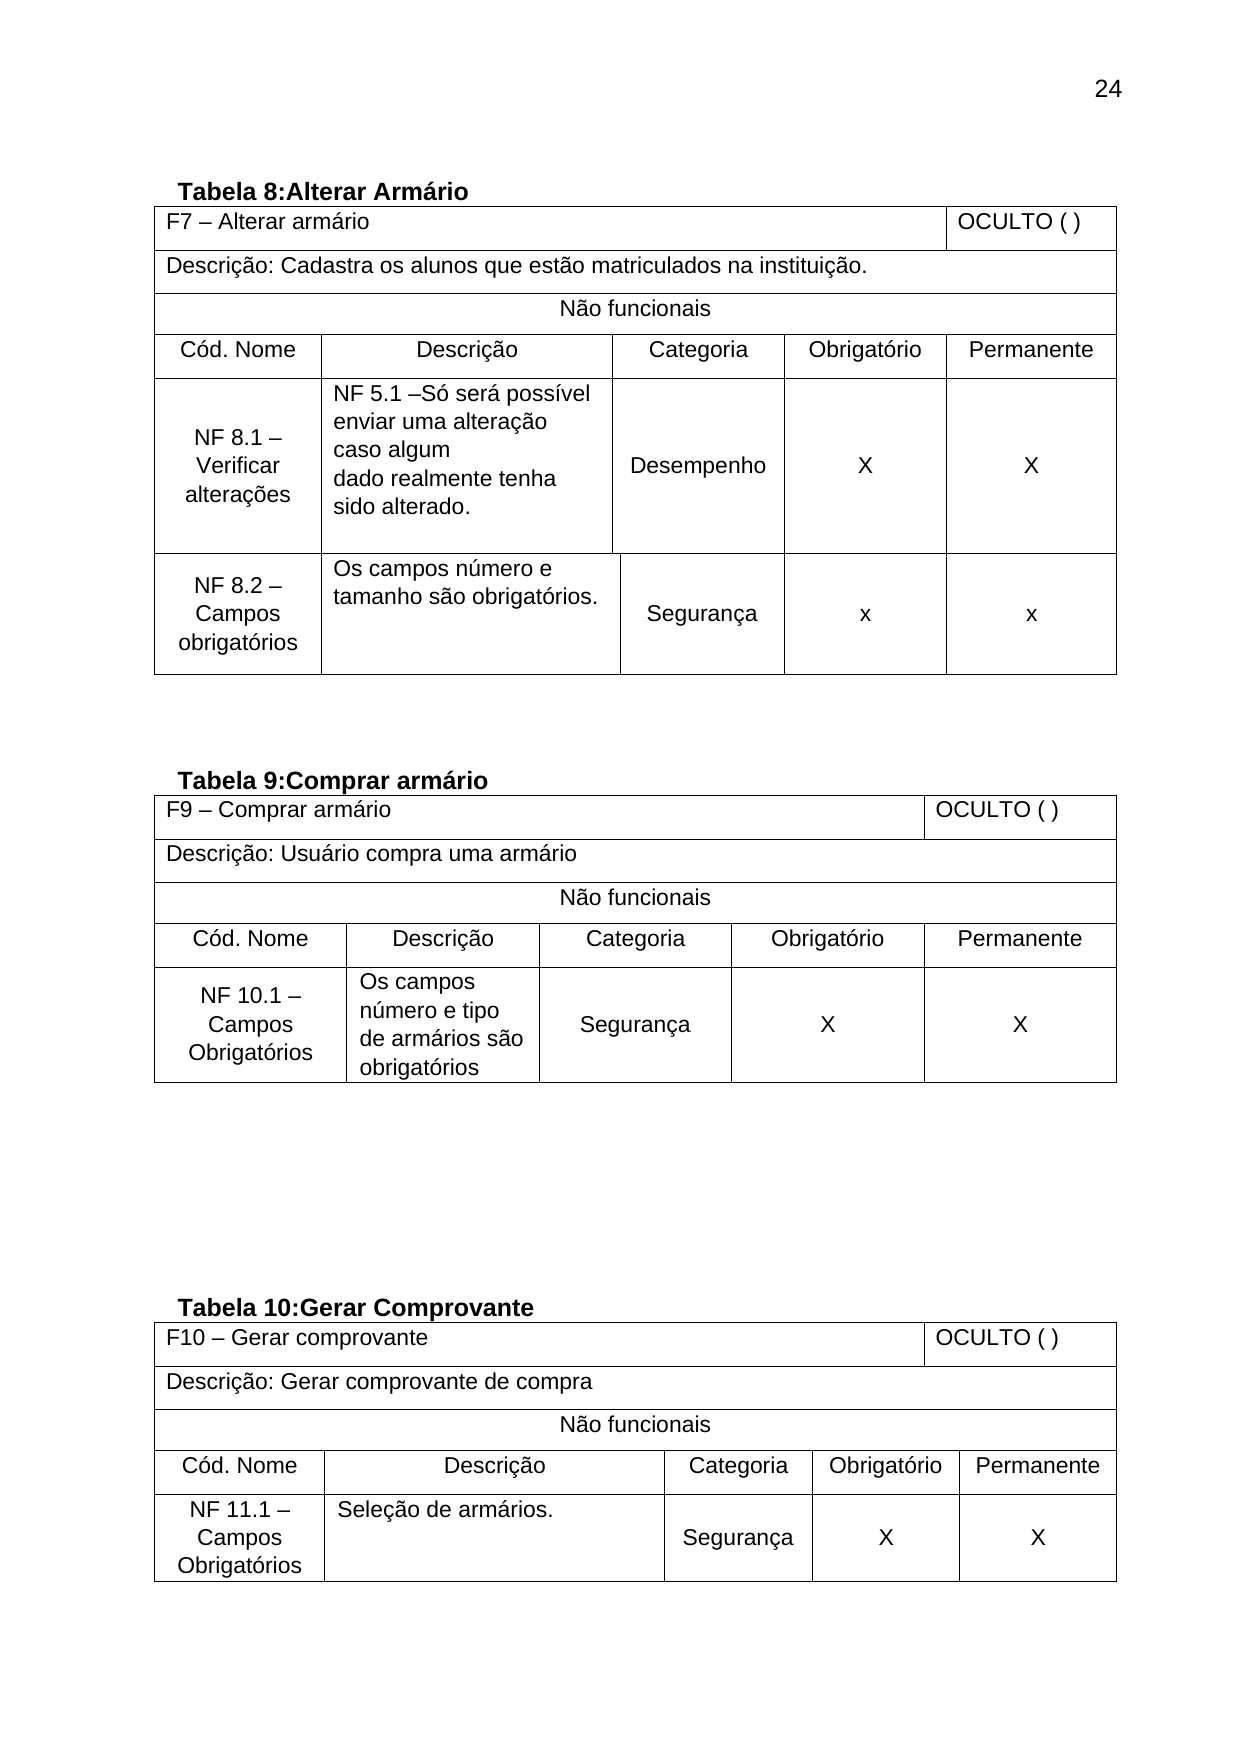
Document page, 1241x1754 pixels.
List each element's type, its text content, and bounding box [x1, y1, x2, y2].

table_cell NF 5.1 –Só será possível enviar uma alteração caso algum dado realmente tenha sido alterado. [322, 379, 612, 553]
table_header OCULTO ( ) [947, 207, 1116, 250]
table_cell Categoria [665, 1451, 812, 1494]
table_cell Segurança [540, 968, 731, 1082]
table_cell Segurança [621, 554, 784, 674]
table_cell Desempenho [613, 379, 784, 553]
table_cell X [813, 1495, 959, 1581]
table_cell X [960, 1495, 1116, 1581]
table_cell Cód. Nome [155, 924, 346, 966]
table_cell Não funcionais [155, 1410, 1116, 1450]
table_header OCULTO ( ) [925, 1323, 1116, 1366]
table_cell Descrição [322, 335, 612, 378]
table_cell Descrição [347, 924, 539, 966]
table_cell X [785, 379, 946, 553]
table_cell NF 8.1 – Verificar alterações [155, 379, 321, 553]
table_cell x [947, 554, 1116, 674]
table_cell Não funcionais [155, 883, 1116, 923]
table_cell Cód. Nome [155, 335, 321, 378]
table_cell Categoria [540, 924, 731, 966]
table_cell Descrição [325, 1451, 664, 1494]
table_cell Categoria [613, 335, 784, 378]
table_cell NF 10.1 – Campos Obrigatórios [155, 968, 346, 1082]
table_cell NF 11.1 – Campos Obrigatórios [155, 1495, 324, 1581]
table_cell x [785, 554, 946, 674]
table_cell Os campos número e tamanho são obrigatórios. [322, 554, 620, 674]
table_cell Descrição: Usuário compra uma armário [155, 840, 1116, 882]
table_header F7 – Alterar armário [155, 207, 946, 250]
table_cell Obrigatório [813, 1451, 959, 1494]
table_header F9 – Comprar armário [155, 796, 924, 838]
table_cell X [925, 968, 1116, 1082]
table_cell Obrigatório [732, 924, 924, 966]
table_cell X [732, 968, 924, 1082]
table_cell NF 8.2 – Campos obrigatórios [155, 554, 321, 674]
table_cell Permanente [947, 335, 1116, 378]
table_cell Os campos número e tipo de armários são obrigatórios [347, 968, 539, 1082]
table_cell X [947, 379, 1116, 553]
table_cell Descrição: Gerar comprovante de compra [155, 1367, 1116, 1409]
table_cell Cód. Nome [155, 1451, 324, 1494]
table_cell Não funcionais [155, 294, 1116, 334]
table_cell Obrigatório [785, 335, 946, 378]
table_cell Permanente [960, 1451, 1116, 1494]
table_header OCULTO ( ) [925, 796, 1116, 838]
table_cell Permanente [925, 924, 1116, 966]
table_cell Seleção de armários. [325, 1495, 664, 1581]
table_header F10 – Gerar comprovante [155, 1323, 924, 1366]
table_cell Descrição: Cadastra os alunos que estão matriculados na instituição. [155, 251, 1116, 293]
table_cell Segurança [665, 1495, 812, 1581]
